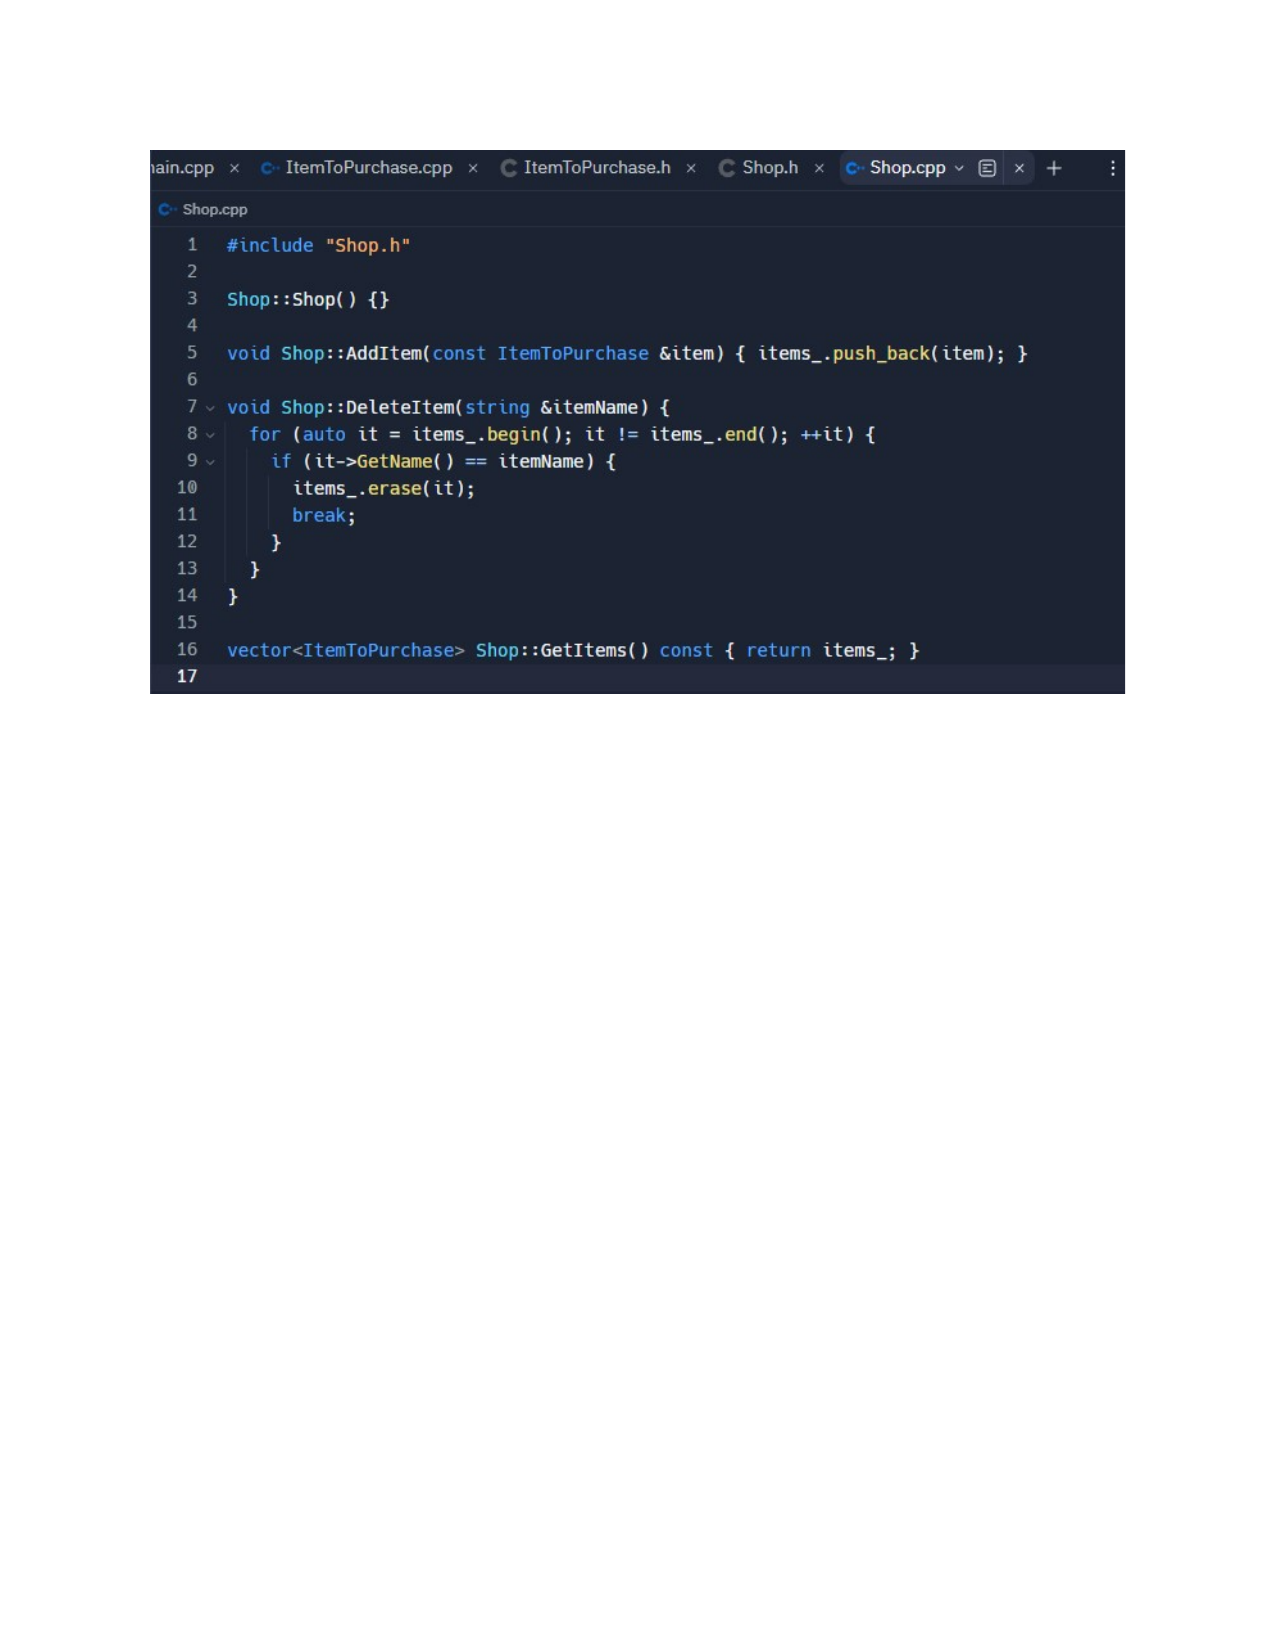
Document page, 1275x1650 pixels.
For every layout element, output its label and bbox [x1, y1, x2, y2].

picture [150, 150, 1125, 694]
